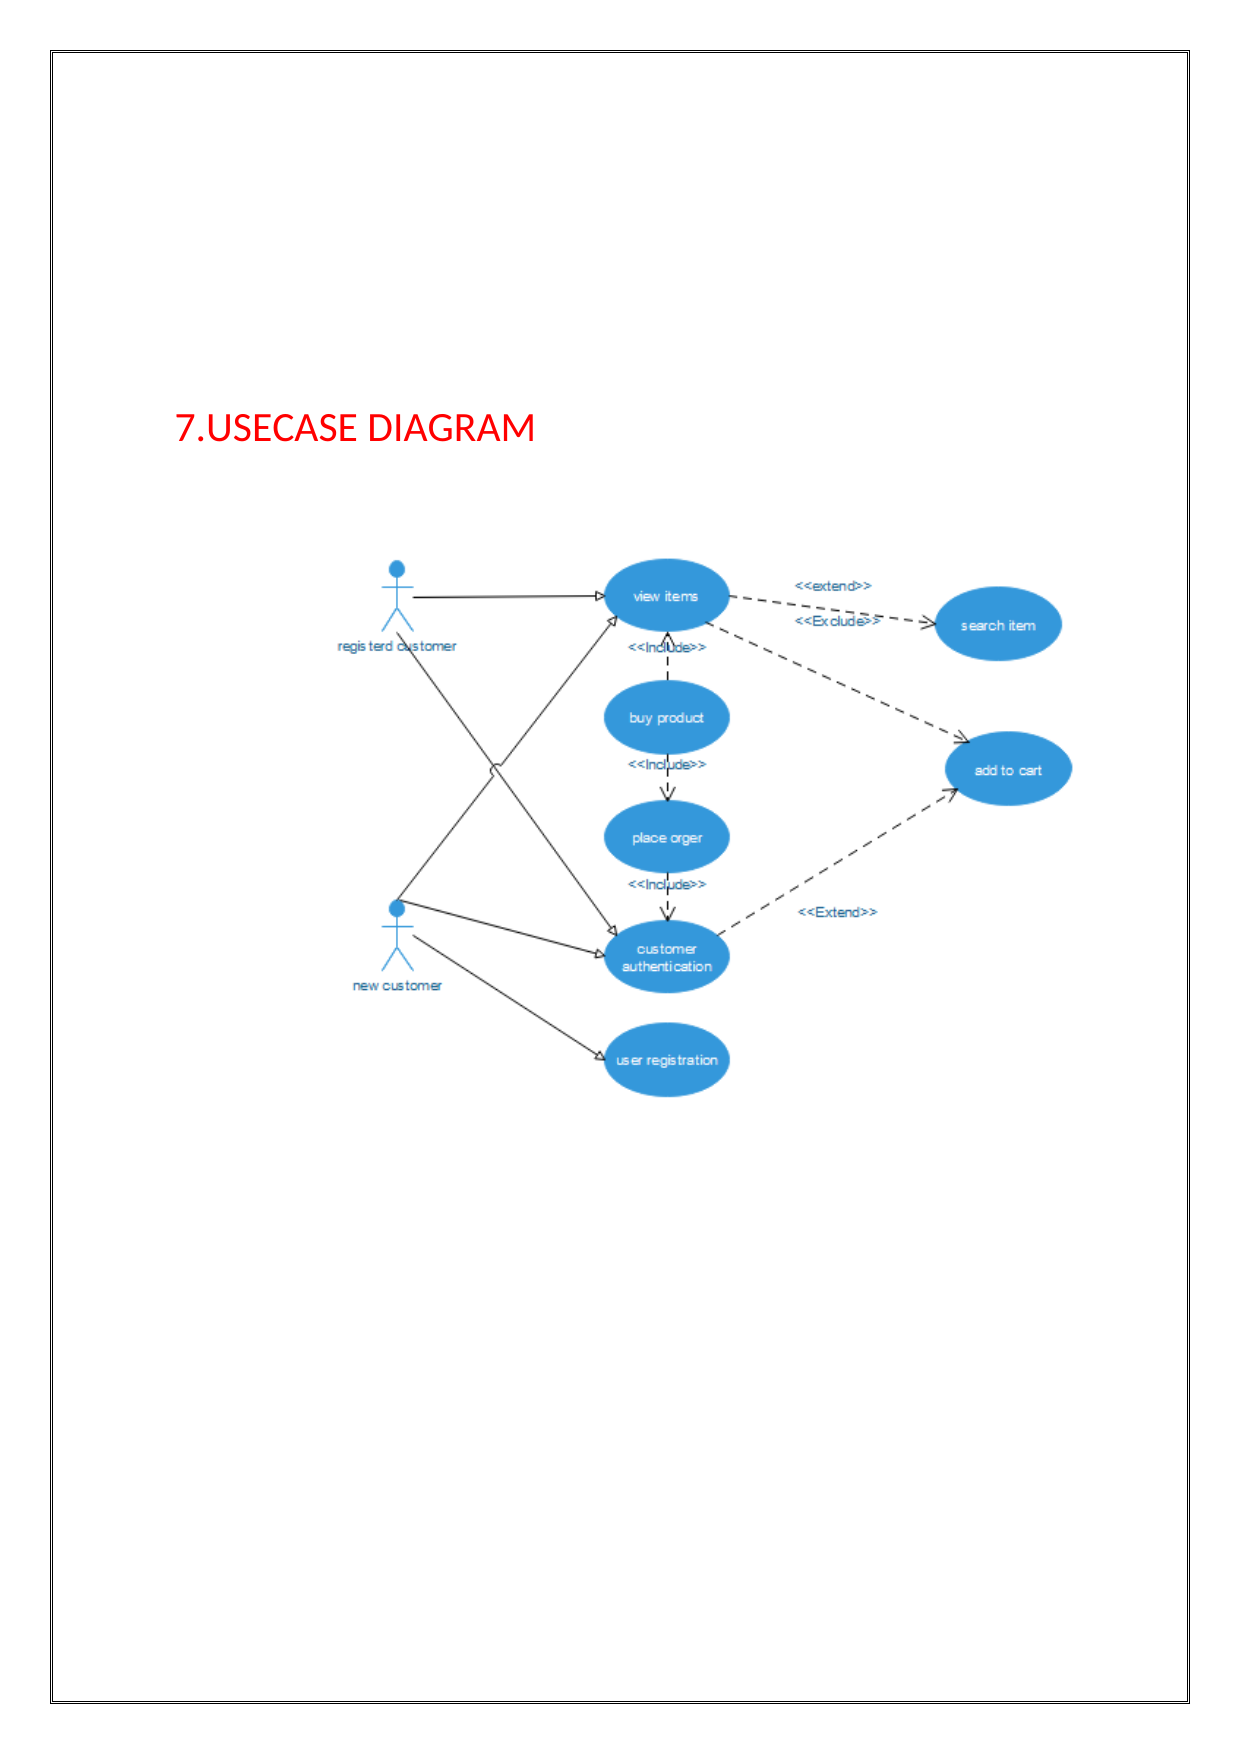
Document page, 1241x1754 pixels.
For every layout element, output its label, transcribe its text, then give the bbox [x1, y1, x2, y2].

list 7.USECASE DIAGRAM [174, 401, 1090, 451]
picture [174, 455, 1115, 1109]
